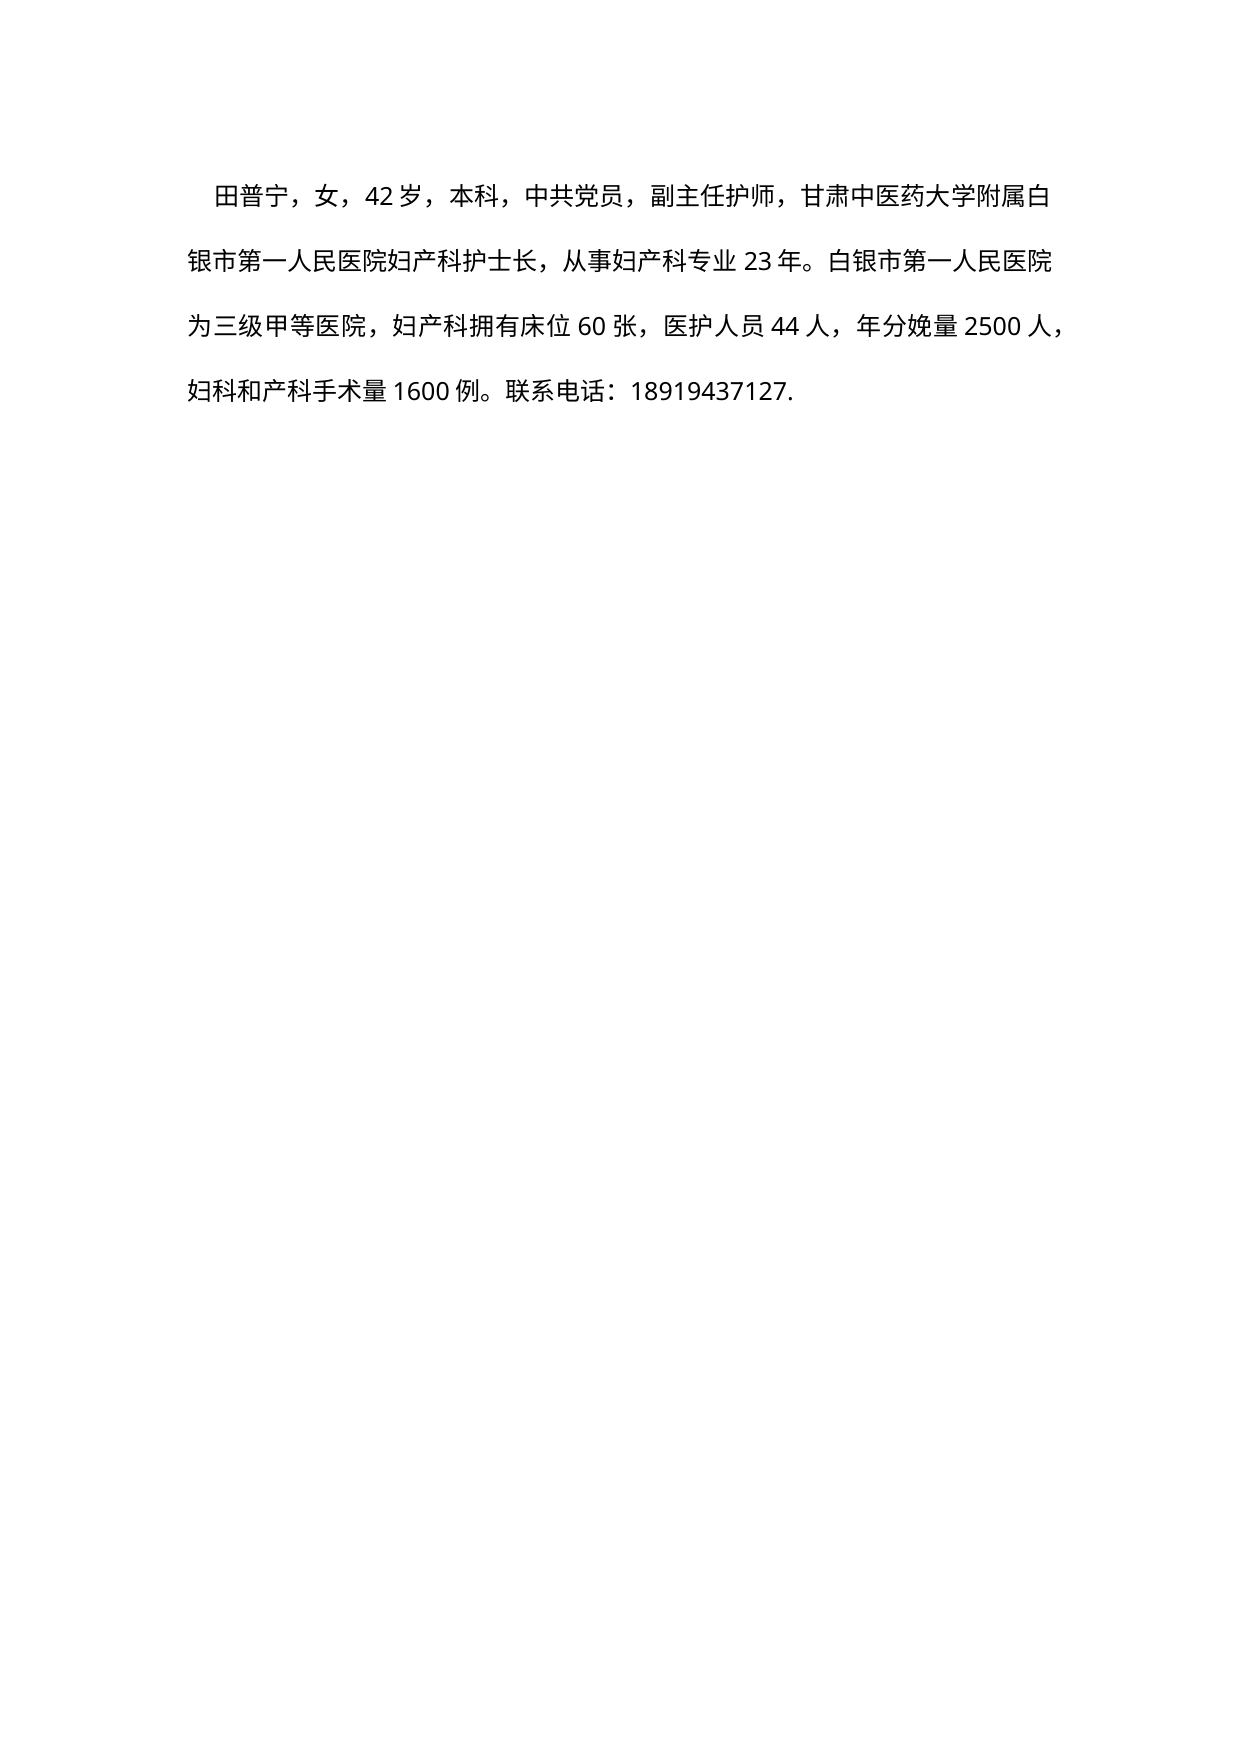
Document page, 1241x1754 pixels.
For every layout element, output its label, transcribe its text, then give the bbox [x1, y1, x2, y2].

text 田普宁，女，42岁，本科，中共党员，副主任护师，甘肃中医药大学附属白银市第一人民医院妇产科护士长，从事妇产科专业23年。白银市第一人民医院为三级甲等医院，妇产科拥有床位60张，医护人员44人，年分娩量2500人，妇科和产科手术量1600例。联系电话：18919437127. [187, 162, 1053, 422]
